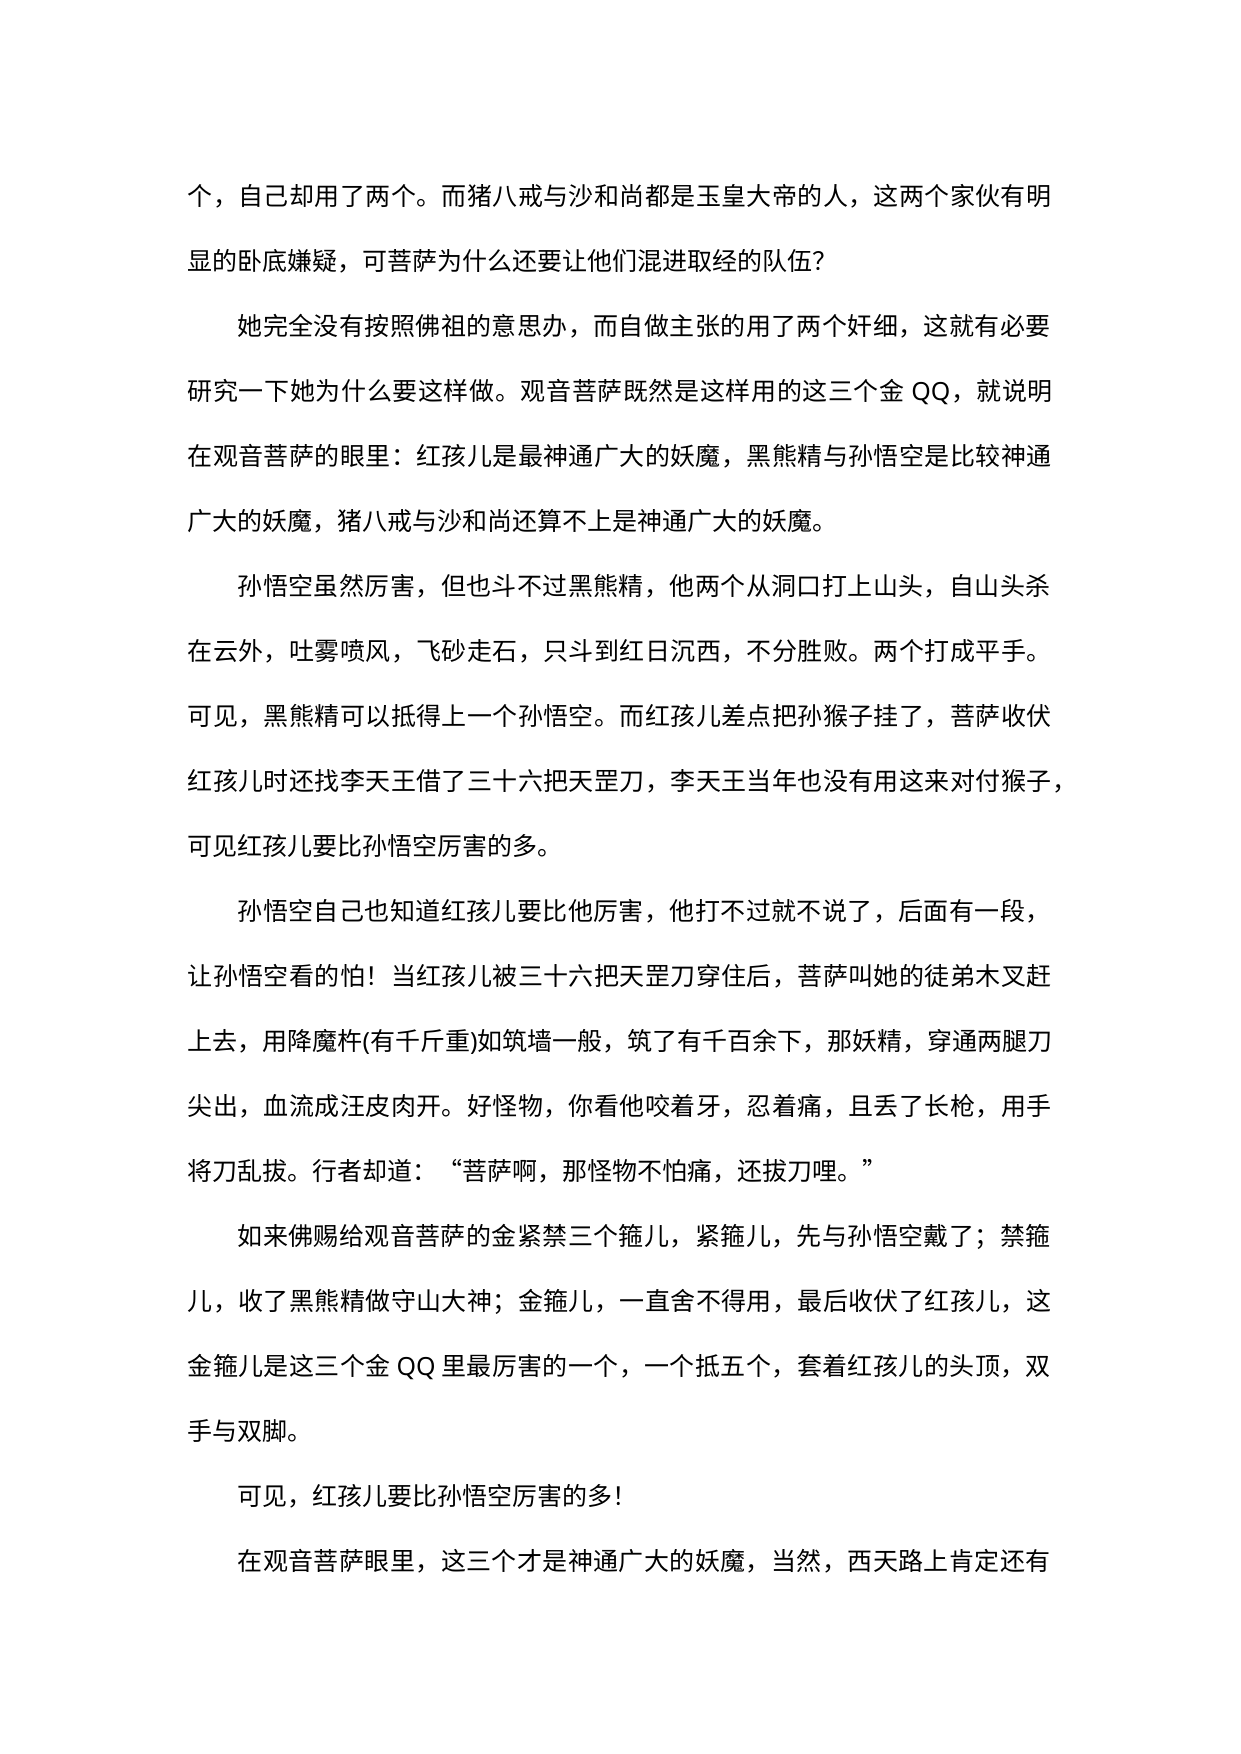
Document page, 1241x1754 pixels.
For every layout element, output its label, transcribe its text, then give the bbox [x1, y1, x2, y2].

text 她完全没有按照佛祖的意思办，而自做主张的用了两个奸细，这就有必要研究一下她为什么要这样做。观音菩萨既然是这样用的这三个金QQ，就说明在观音菩萨的眼里：红孩儿是最神通广大的妖魔，黑熊精与孙悟空是比较神通广大的妖魔，猪八戒与沙和尚还算不上是神通广大的妖魔。 [187, 292, 1053, 552]
text 孙悟空虽然厉害，但也斗不过黑熊精，他两个从洞口打上山头，自山头杀在云外，吐雾喷风，飞砂走石，只斗到红日沉西，不分胜败。两个打成平手。可见，黑熊精可以抵得上一个孙悟空。而红孩儿差点把孙猴子挂了，菩萨收伏红孩儿时还找李天王借了三十六把天罡刀，李天王当年也没有用这来对付猴子，可见红孩儿要比孙悟空厉害的多。 [187, 552, 1053, 877]
text 孙悟空自己也知道红孩儿要比他厉害，他打不过就不说了，后面有一段，让孙悟空看的怕！当红孩儿被三十六把天罡刀穿住后，菩萨叫她的徒弟木叉赶上去，用降魔杵(有千斤重)如筑墙一般，筑了有千百余下，那妖精，穿通两腿刀尖出，血流成汪皮肉开。好怪物，你看他咬着牙，忍着痛，且丢了长枪，用手将刀乱拔。行者却道：“菩萨啊，那怪物不怕痛，还拔刀哩。” [187, 877, 1053, 1202]
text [187, 162, 1053, 292]
text 如来佛赐给观音菩萨的金紧禁三个箍儿，紧箍儿，先与孙悟空戴了；禁箍儿，收了黑熊精做守山大神；金箍儿，一直舍不得用，最后收伏了红孩儿，这金箍儿是这三个金QQ里最厉害的一个，一个抵五个，套着红孩儿的头顶，双手与双脚。 [187, 1202, 1053, 1462]
text 可见，红孩儿要比孙悟空厉害的多！ [187, 1462, 1053, 1527]
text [187, 1527, 1053, 1592]
